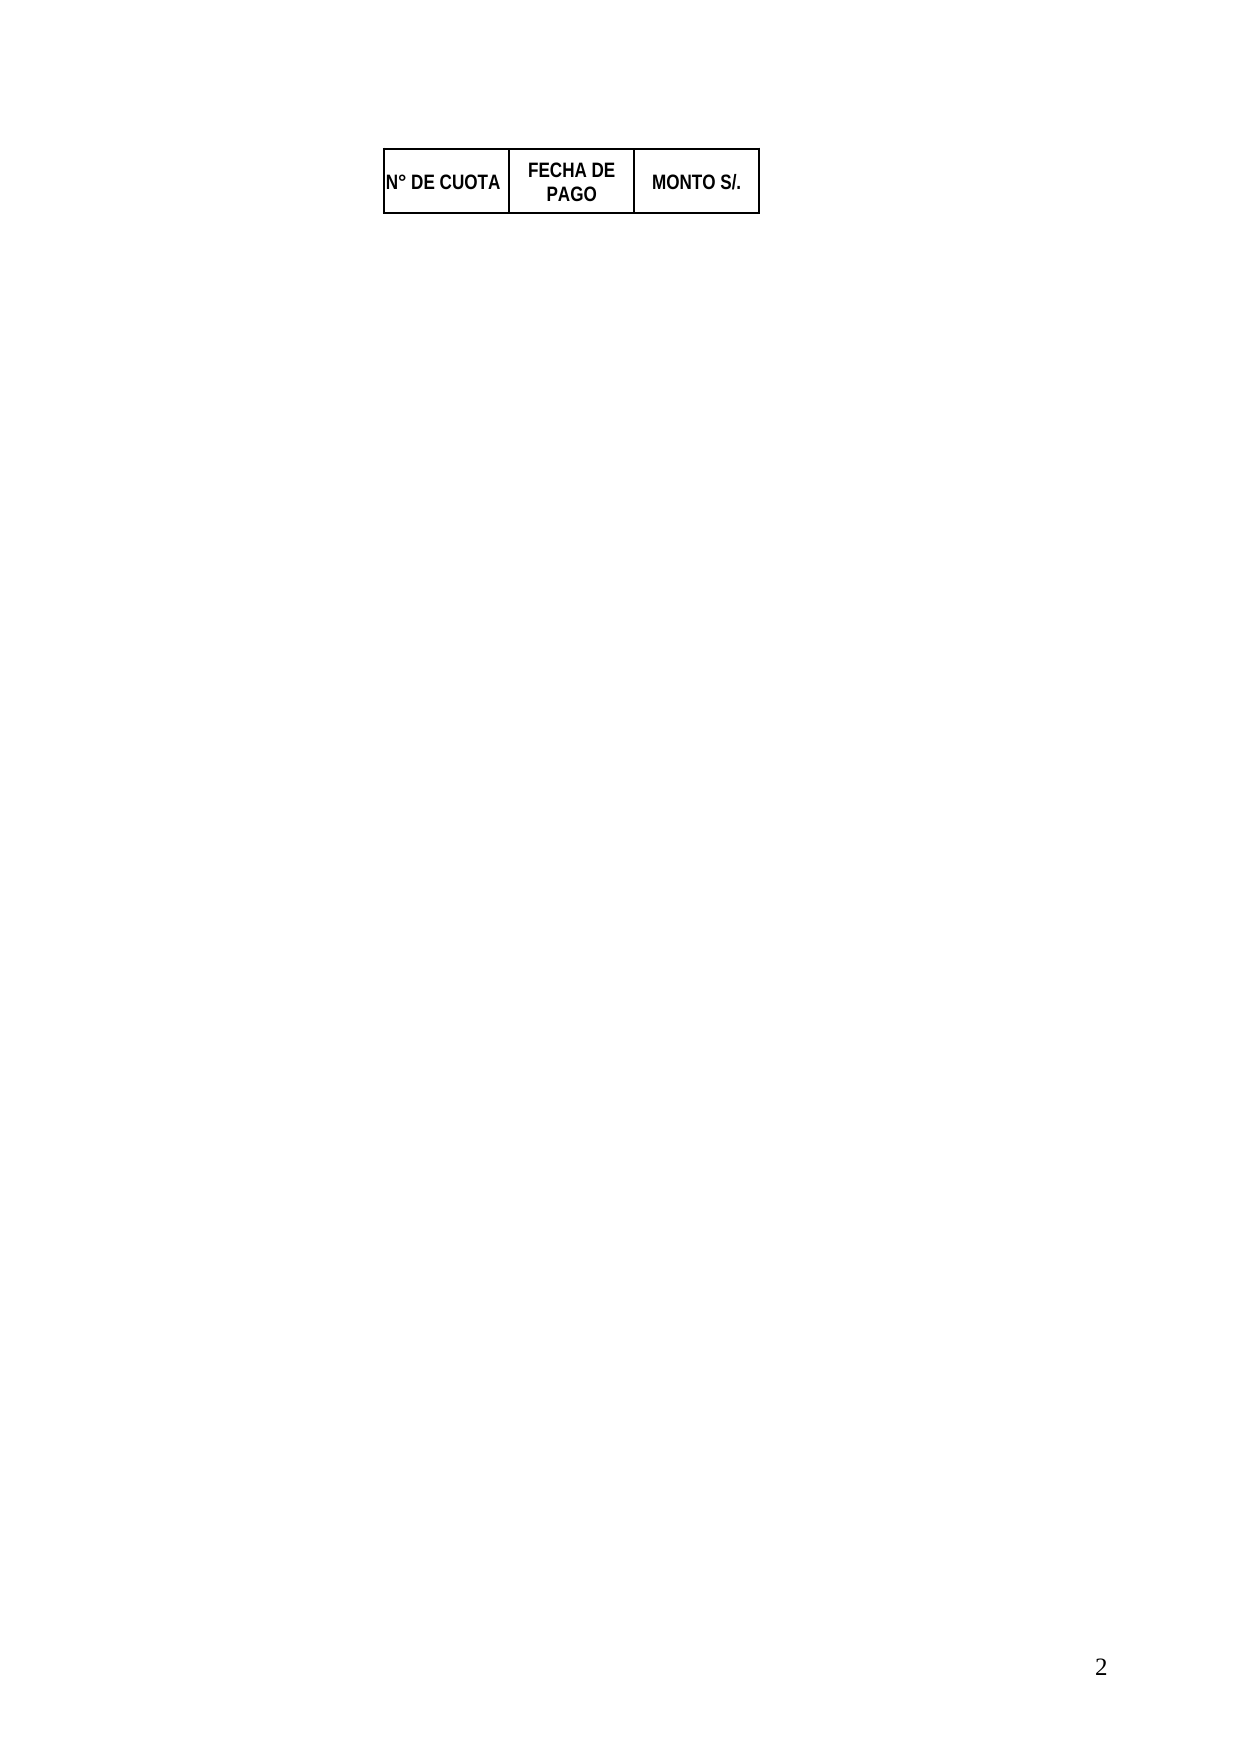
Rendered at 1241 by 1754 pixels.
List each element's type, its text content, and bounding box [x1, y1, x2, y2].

table_header N° DE CUOTA [385, 150, 508, 212]
table_header MONTO S/. [635, 150, 758, 212]
table_header FECHA DE PAGO [510, 150, 633, 212]
